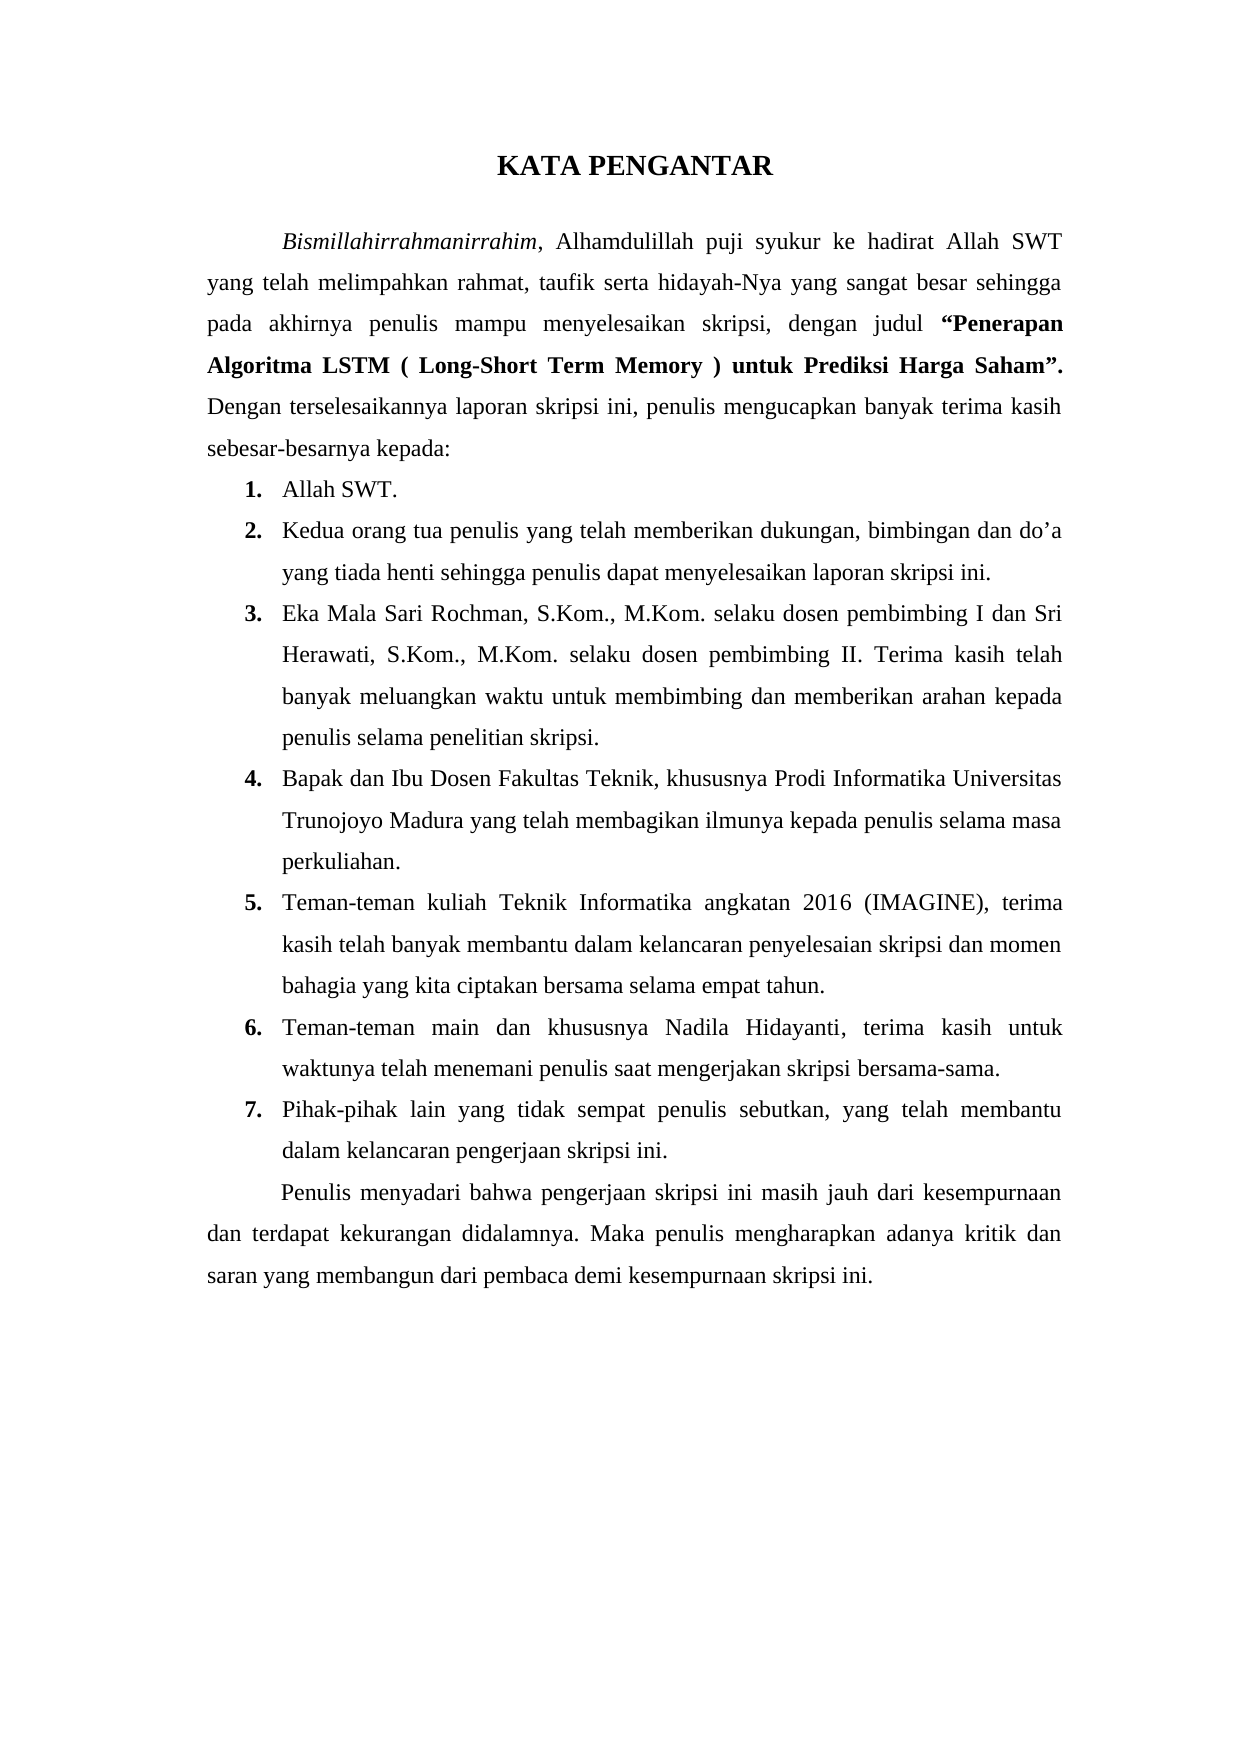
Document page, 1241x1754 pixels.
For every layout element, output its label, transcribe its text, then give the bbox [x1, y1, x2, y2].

list Bapak dan Ibu Dosen Fakultas Teknik, khususnya Prodi Informatika Universitas Trunojoyo Madura yang telah membagikan ilmunya kepada penulis selama masa perkuliahan. [244, 764, 1063, 875]
subtitle KATA PENGANTAR [207, 148, 1063, 181]
list Teman-teman kuliah Teknik Informatika angkatan 2016 (IMAGINE), terima kasih telah banyak membantu dalam kelancaran penyelesaian skripsi dan momen bahagia yang kita ciptakan bersama selama empat tahun. [244, 888, 1063, 999]
list Eka Mala Sari Rochman, S.Kom., M.Kom. selaku dosen pembimbing I dan Sri Herawati, S.Kom., M.Kom. selaku dosen pembimbing II. Terima kasih telah banyak meluangkan waktu untuk membimbing dan memberikan arahan kepada penulis selama penelitian skripsi. [244, 599, 1063, 751]
list Allah SWT. [244, 475, 1063, 502]
text Bismillahirrahmanirrahim, Alhamdulillah puji syukur ke hadirat Allah SWT yang telah melimpahkan rahmat, taufik serta hidayah-Nya yang sangat besar sehingga pada akhirnya penulis mampu menyelesaikan skripsi, dengan judul “Penerapan Algoritma LSTM ( Long-Short Term Memory ) untuk Prediksi Harga Saham”. Dengan terselesaikannya laporan skripsi ini, penulis mengucapkan banyak terima kasih sebesar-besarnya kepada: [207, 227, 1063, 461]
list Pihak-pihak lain yang tidak sempat penulis sebutkan, yang telah membantu dalam kelancaran pengerjaan skripsi ini. [244, 1095, 1063, 1164]
text Penulis menyadari bahwa pengerjaan skripsi ini masih jauh dari kesempurnaan dan terdapat kekurangan didalamnya. Maka penulis mengharapkan adanya kritik dan saran yang membangun dari pembaca demi kesempurnaan skripsi ini. [207, 1178, 1063, 1288]
list Kedua orang tua penulis yang telah memberikan dukungan, bimbingan dan do’a yang tiada henti sehingga penulis dapat menyelesaikan laporan skripsi ini. [244, 516, 1063, 585]
list Teman-teman main dan khususnya Nadila Hidayanti, terima kasih untuk waktunya telah menemani penulis saat mengerjakan skripsi bersama-sama. [244, 1012, 1063, 1081]
